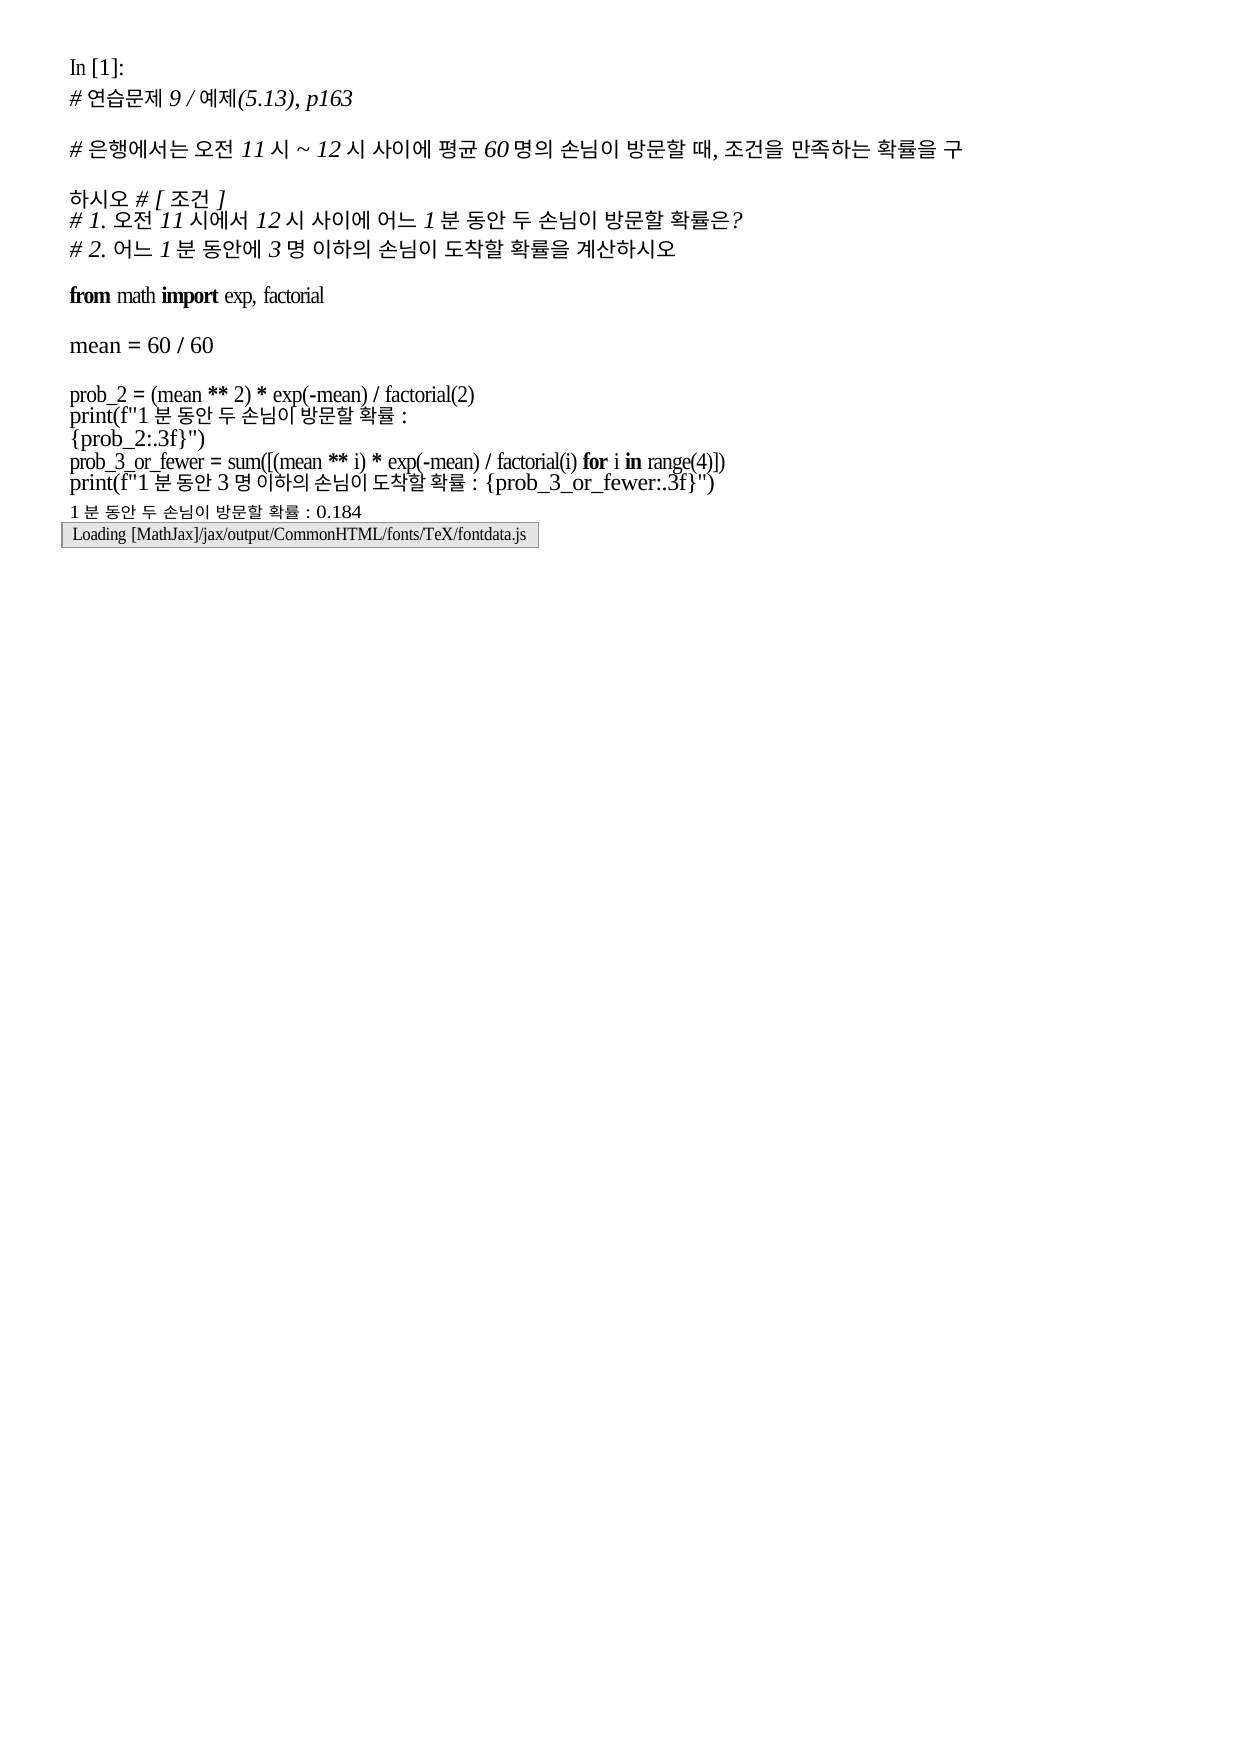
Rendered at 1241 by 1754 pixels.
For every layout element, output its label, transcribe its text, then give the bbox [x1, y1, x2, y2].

text # 은행에서는 오전 11시 ~ 12시 사이에 평균 60명의 손님이 방문할 때, 조건을 만족하는 확률을 구하시오 # [ 조건 ] [69, 113, 977, 213]
text # 2. 어느 1분 동안에 3명 이하의 손님이 도착할 확률을 계산하시오 [69, 232, 1190, 263]
text prob_3_or_fewer = sum([(mean ** i) * exp(-mean) / factorial(i) for i in range(4)]) print(f"1분 동안 3명 이하의 손님이 도착할 확률 : {prob_3_or_fewer:.3f}") [69, 451, 775, 496]
text In [1]: [69, 56, 1190, 80]
text 1분 동안 두 손님이 방문할 확률 : 0.184 [69, 496, 1190, 524]
text prob_2 = (mean ** 2) * exp(-mean) / factorial(2) print(f"1분 동안 두 손님이 방문할 확률 : {prob_2:.3f}") [69, 384, 543, 451]
text # 1. 오전 11시에서 12시 사이에 어느 1분 동안 두 손님이 방문할 확률은? [69, 213, 1190, 232]
text from math import exp, factorial mean = 60 / 60 [69, 281, 334, 358]
text # 연습문제 9 / 예제(5.13), p163 [69, 80, 1190, 113]
